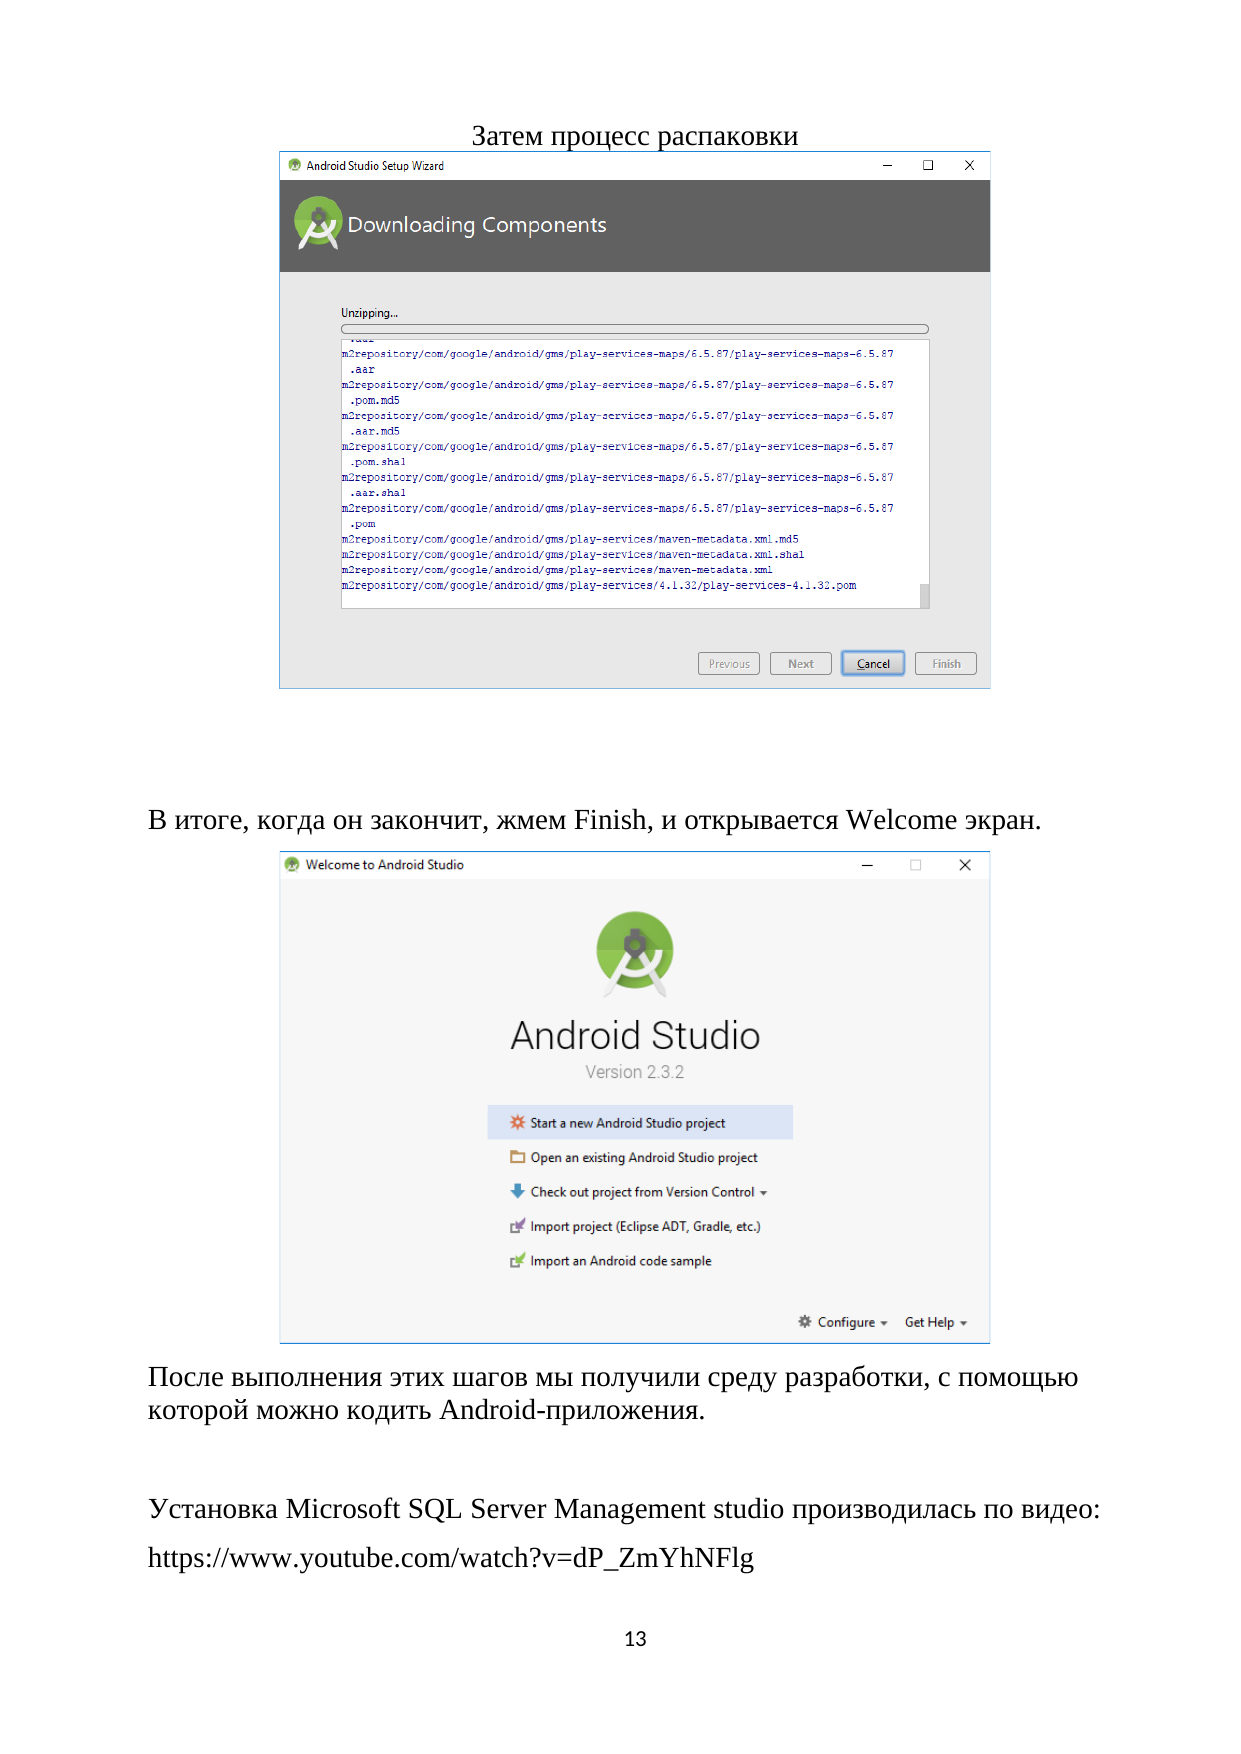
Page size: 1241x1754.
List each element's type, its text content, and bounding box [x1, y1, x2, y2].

text В итоге, когда он закончит, жмем Finish, и открывается Welcome экран. [148, 802, 1122, 836]
text После выполнения этих шагов мы получили среду разработки, с помощью которой можно кодить Android-приложения. [148, 1359, 1122, 1426]
text https://www.youtube.com/watch?v=dP_ZmYhNFlg [148, 1540, 1122, 1573]
text Установка Microsoft SQL Server Management studio производилась по видео: [148, 1491, 1122, 1524]
picture [279, 151, 991, 689]
picture [279, 851, 991, 1344]
